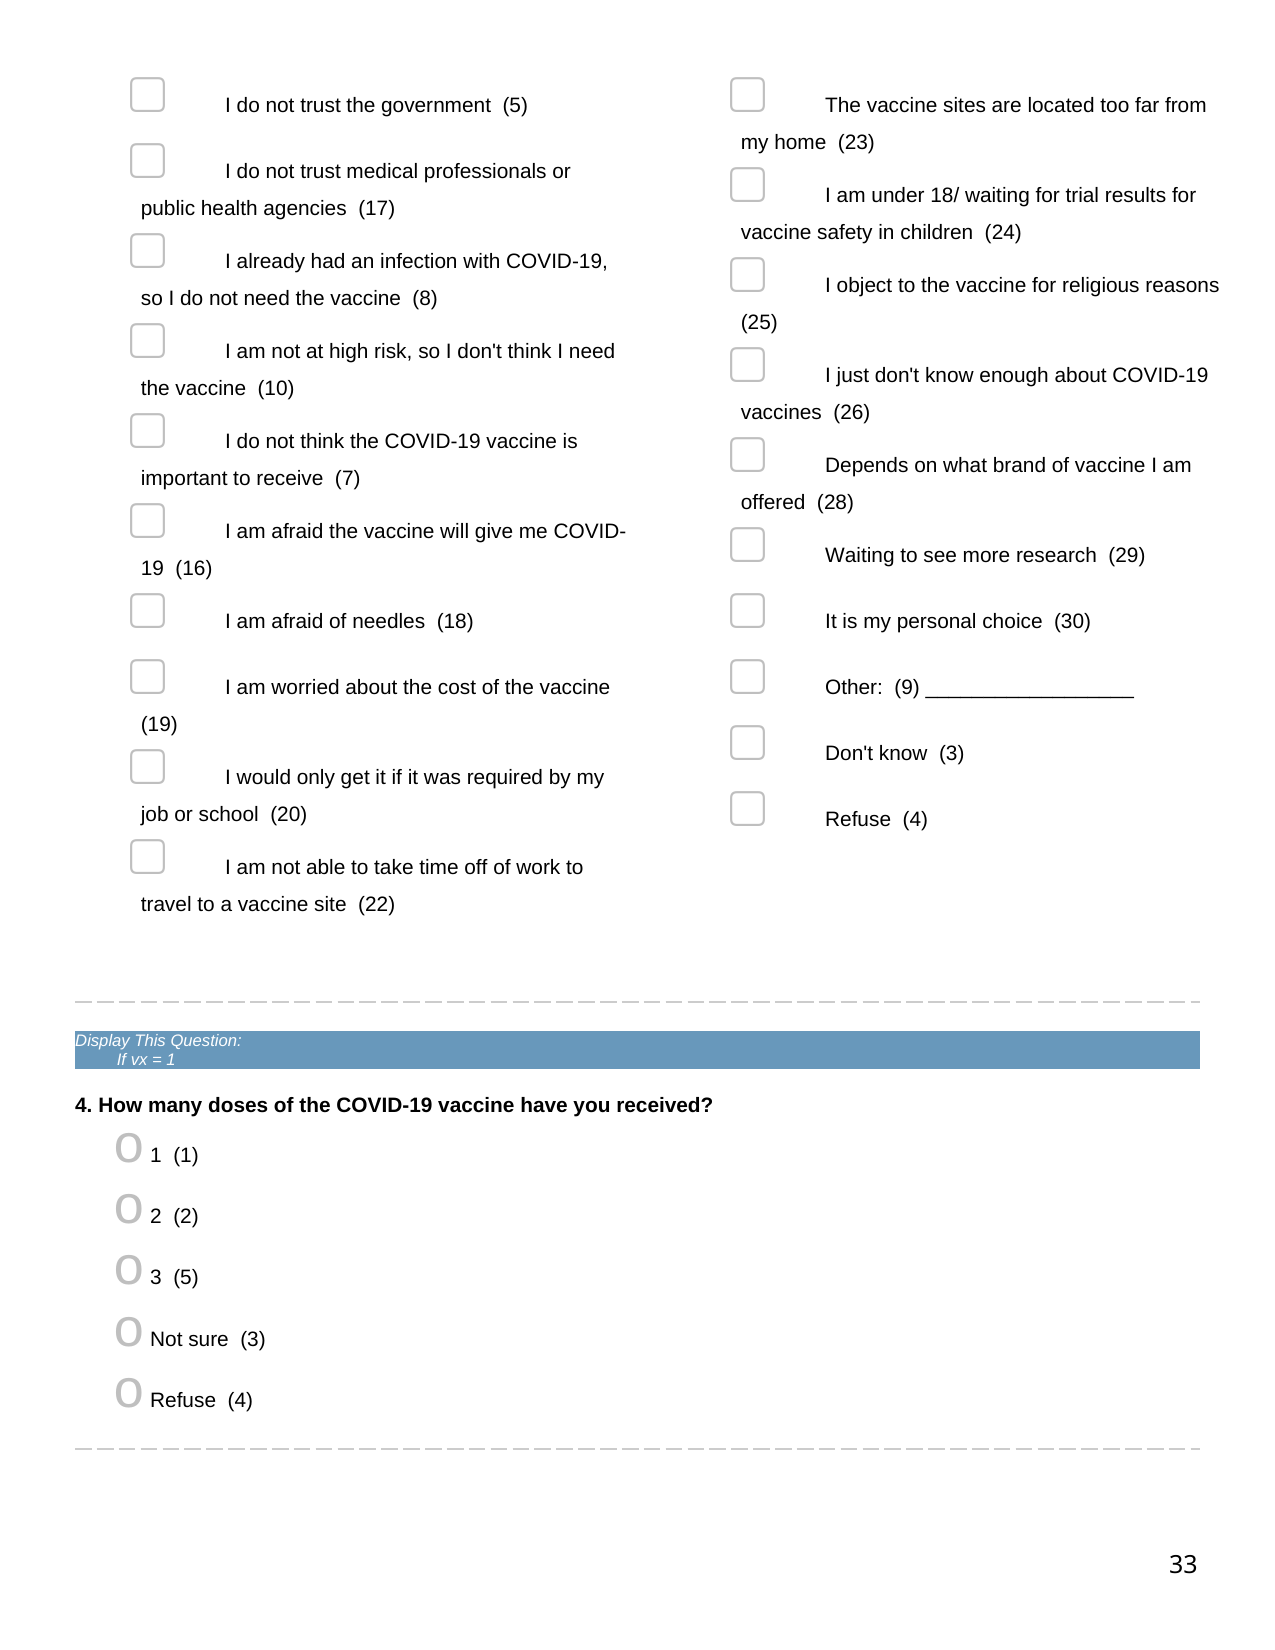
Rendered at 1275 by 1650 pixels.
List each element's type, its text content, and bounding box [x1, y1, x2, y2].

list I would only get it if it was required by my job or school (20) [112, 736, 628, 826]
list Waiting to see more research (29) [712, 514, 1228, 580]
list Depends on what brand of vaccine I am offered (28) [712, 424, 1228, 514]
list I am afraid the vaccine will give me COVID-19 (16) [112, 490, 628, 580]
list It is my personal choice (30) [712, 580, 1228, 646]
list 3 (5) [112, 1240, 1200, 1301]
text If vx = 1 [75, 1050, 1200, 1069]
list 1 (1) [112, 1117, 1200, 1178]
list Not sure (3) [112, 1301, 1200, 1362]
list I just don't know enough about COVID-19 vaccines (26) [712, 334, 1228, 424]
list The vaccine sites are located too far from my home (23) [712, 64, 1228, 154]
list I am not able to take time off of work to travel to a vaccine site (22) [112, 826, 628, 916]
list I object to the vaccine for religious reasons (25) [712, 244, 1228, 334]
list I am afraid of needles (18) [112, 580, 628, 646]
list I do not think the COVID-19 vaccine is important to receive (7) [112, 400, 628, 490]
text 4. How many doses of the COVID-19 vaccine have you received? [75, 1093, 1200, 1117]
list Other: (9) __________________ [712, 646, 1228, 712]
list I am under 18/ waiting for trial results for vaccine safety in children (24) [712, 154, 1228, 244]
list 2 (2) [112, 1178, 1200, 1240]
list Refuse (4) [712, 778, 1228, 844]
list I am worried about the cost of the vaccine (19) [112, 646, 628, 736]
text Display This Question: [75, 1031, 1200, 1050]
list I already had an infection with COVID-19, so I do not need the vaccine (8) [112, 220, 628, 310]
list I do not trust medical professionals or public health agencies (17) [112, 130, 628, 220]
list Don't know (3) [712, 712, 1228, 778]
list I am not at high risk, so I don't think I need the vaccine (10) [112, 310, 628, 400]
list Refuse (4) [112, 1362, 1200, 1424]
list I do not trust the government (5) [112, 64, 628, 130]
